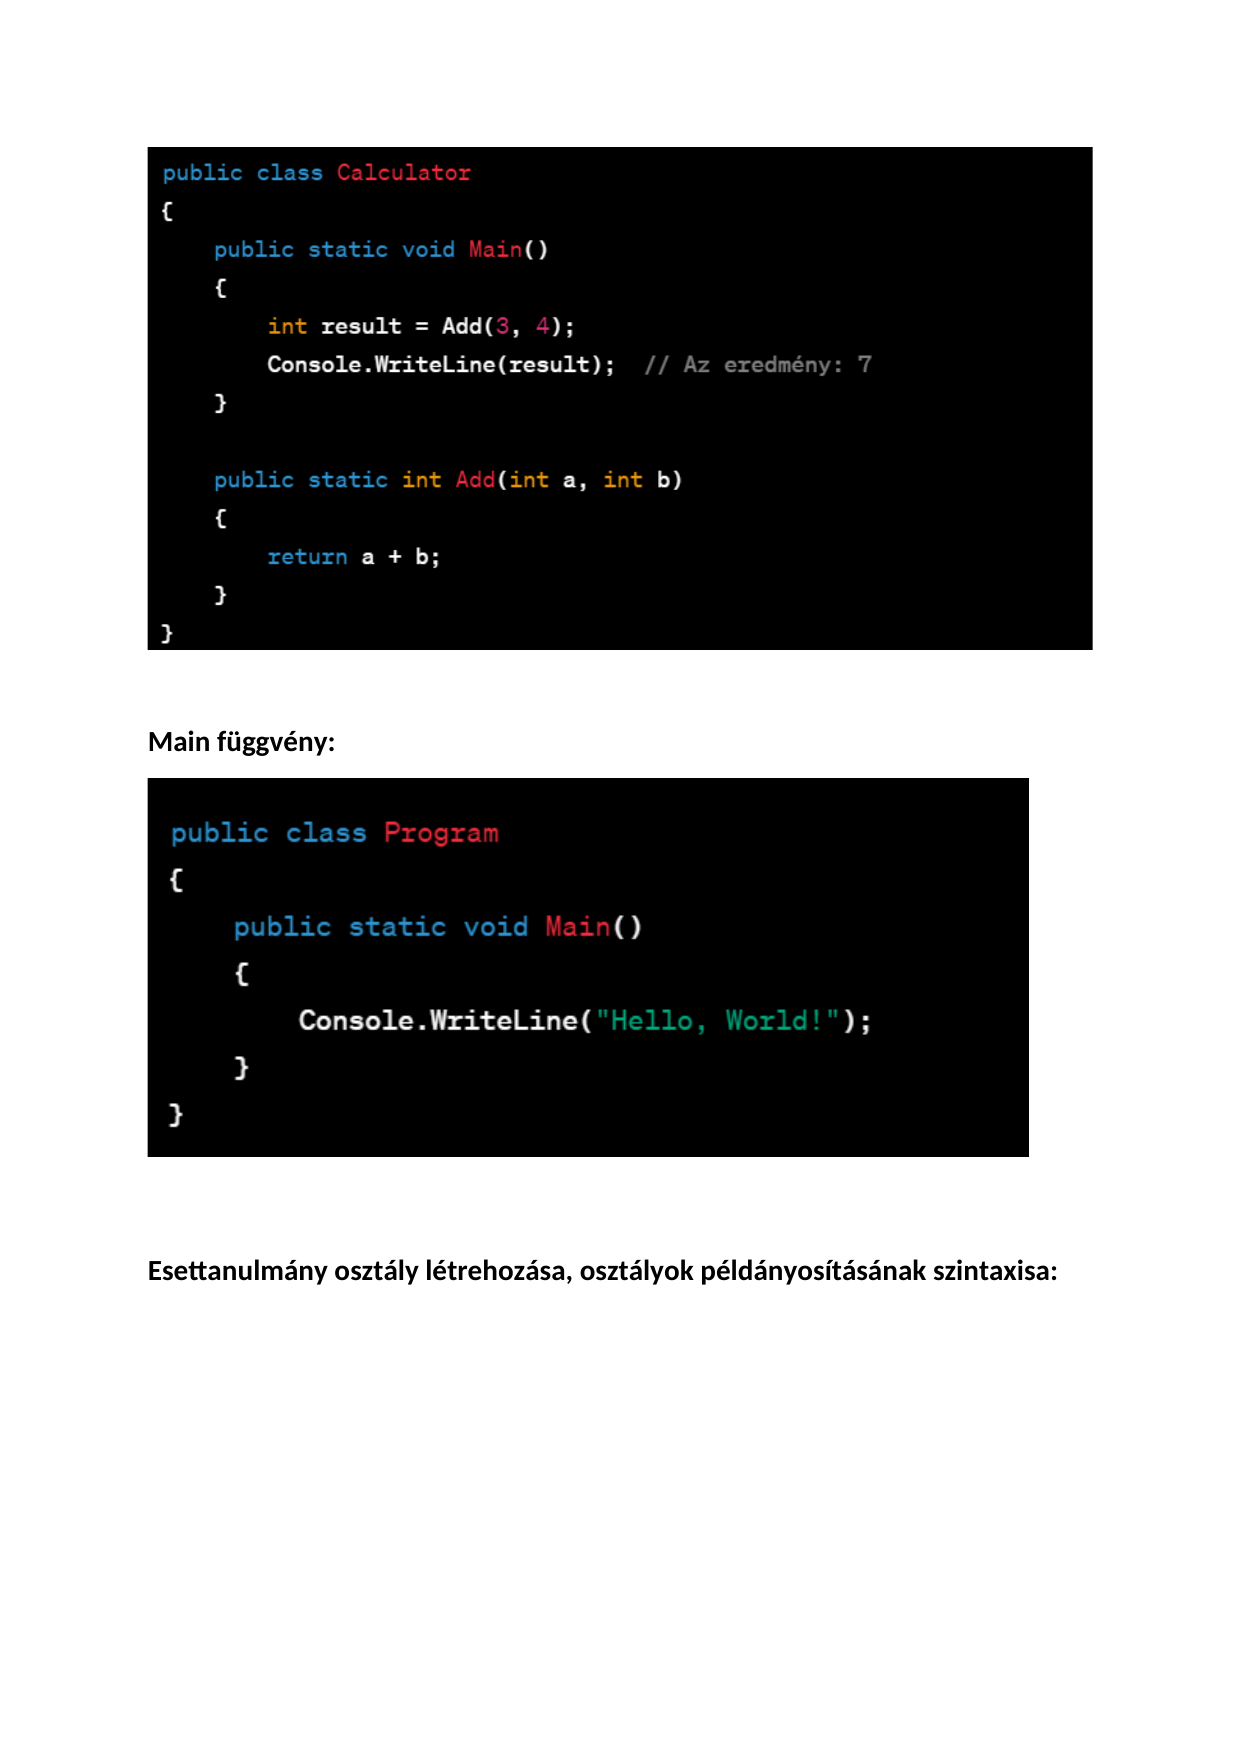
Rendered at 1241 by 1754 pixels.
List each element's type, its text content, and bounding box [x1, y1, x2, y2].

text Main függvény: [148, 723, 1093, 759]
picture [147, 778, 1029, 1157]
picture [147, 147, 1093, 650]
text Esettanulmány osztály létrehozása, osztályok példányosításának szintaxisa: [148, 1176, 1093, 1288]
